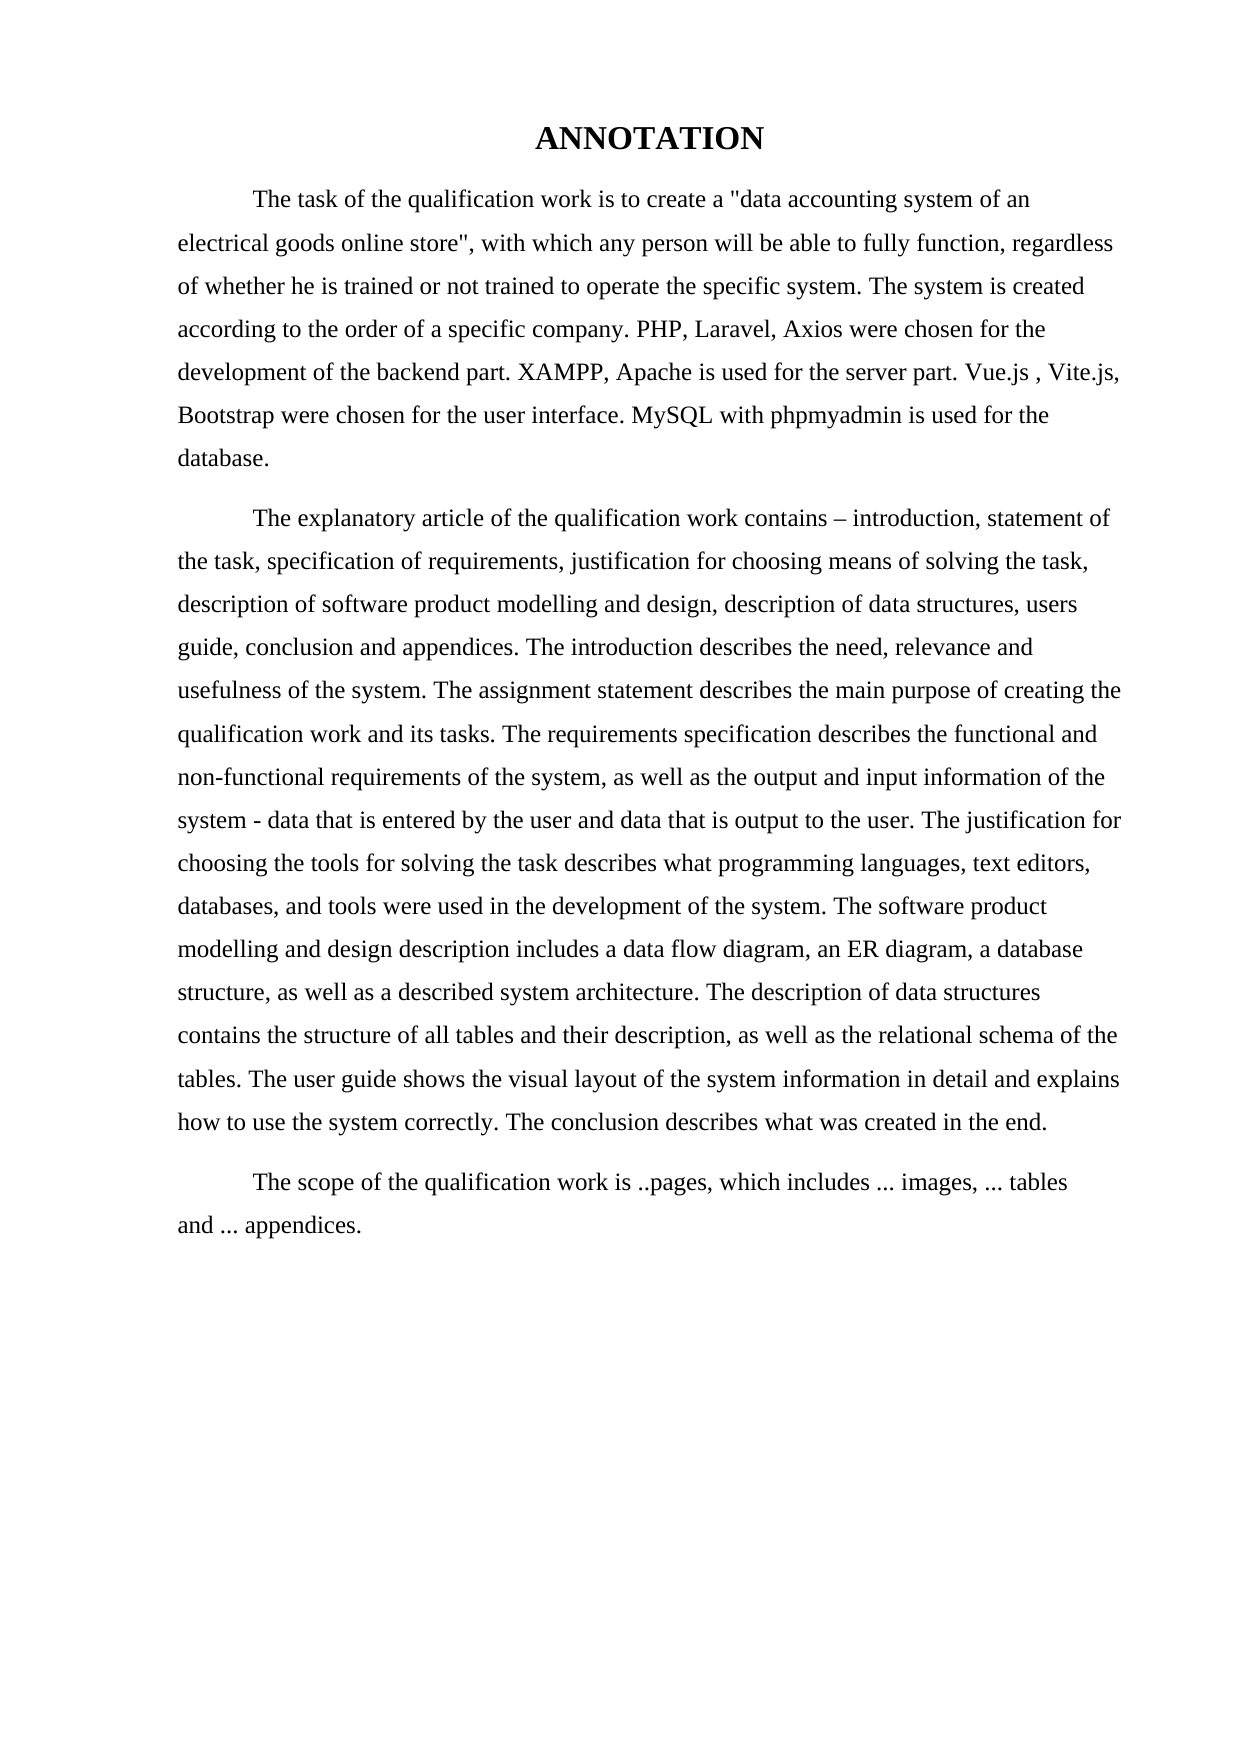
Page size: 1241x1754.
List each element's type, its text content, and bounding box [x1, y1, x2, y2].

text The scope of the qualification work is ..pages, which includes ... images, ... tables and ... appendices. [177, 1167, 1122, 1238]
text The explanatory article of the qualification work contains – introduction, statement of the task, specification of requirements, justification for choosing means of solving the task, description of software product modelling and design, description of data structures, users guide, conclusion and appendices. The introduction describes the need, relevance and usefulness of the system. The assignment statement describes the main purpose of creating the qualification work and its tasks. The requirements specification describes the functional and non-functional requirements of the system, as well as the output and input information of the system - data that is entered by the user and data that is output to the user. The justification for choosing the tools for solving the task describes what programming languages, text editors, databases, and tools were used in the development of the system. The software product modelling and design description includes a data flow diagram, an ER diagram, a database structure, as well as a described system architecture. The description of data structures contains the structure of all tables and their description, as well as the relational schema of the tables. The user guide shows the visual layout of the system information in detail and explains how to use the system correctly. The conclusion describes what was created in the end. [177, 503, 1122, 1136]
text The task of the qualification work is to create a "data accounting system of an electrical goods online store", with which any person will be able to fully function, regardless of whether he is trained or not trained to operate the specific system. The system is created according to the order of a specific company. PHP, Laravel, Axios were chosen for the development of the backend part. XAMPP, Apache is used for the server part. Vue.js , Vite.js, Bootstrap were chosen for the user interface. MySQL with phpmyadmin is used for the database. [177, 184, 1122, 472]
text aNNOTATION [177, 118, 1122, 156]
